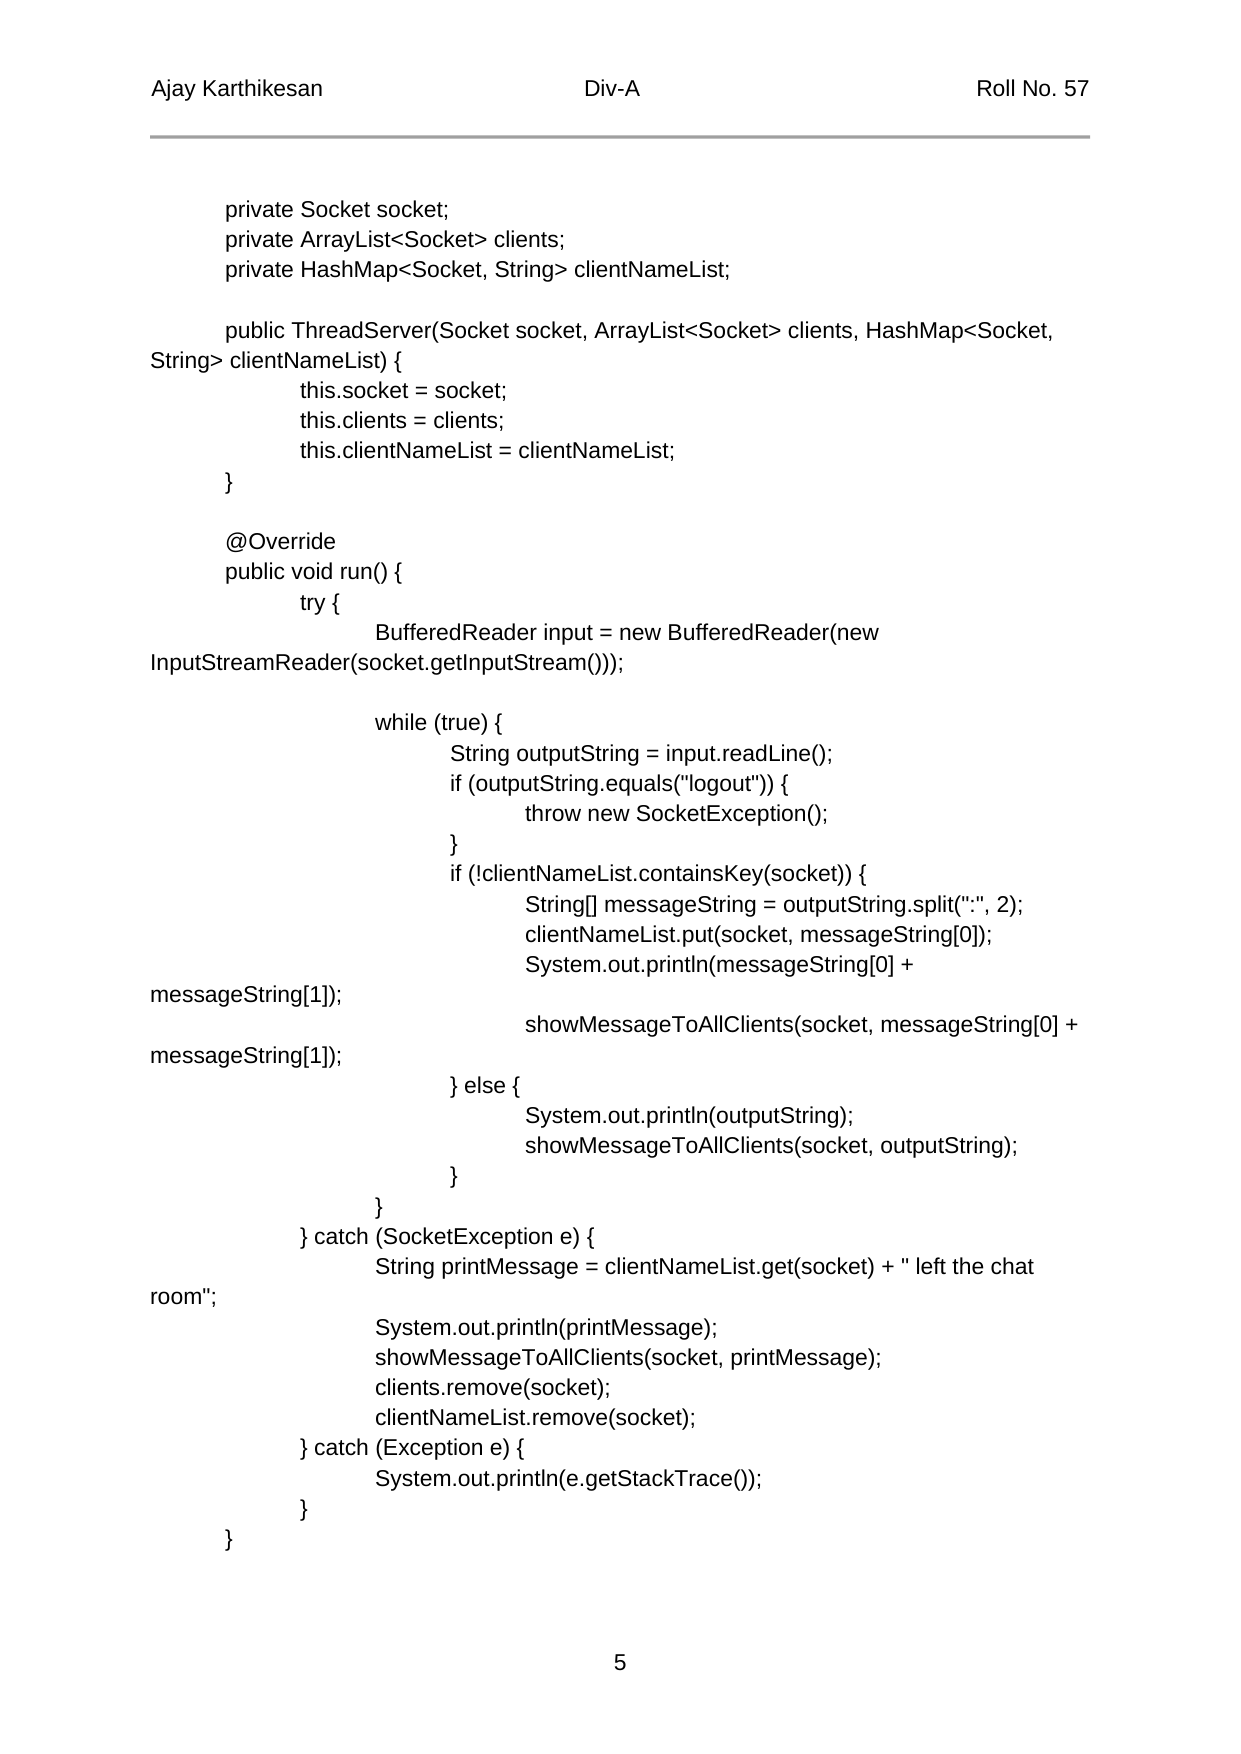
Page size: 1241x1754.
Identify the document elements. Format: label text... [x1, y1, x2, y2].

text public ThreadServer(Socket socket, ArrayList<Socket> clients, HashMap<Socket, String> clientNameList) { [150, 317, 1090, 373]
text } [150, 468, 1090, 494]
text } [150, 1193, 1090, 1219]
text } catch (SocketException e) { [150, 1223, 1090, 1249]
text clientNameList.remove(socket); [150, 1404, 1090, 1431]
text if (!clientNameList.containsKey(socket)) { [150, 860, 1090, 887]
text } [150, 1495, 1090, 1521]
text this.clients = clients; [150, 407, 1090, 434]
text if (outputString.equals("logout")) { [150, 770, 1090, 796]
text System.out.println(printMessage); [150, 1313, 1090, 1340]
text clientNameList.put(socket, messageString[0]); [150, 921, 1090, 947]
text showMessageToAllClients(socket, printMessage); [150, 1344, 1090, 1370]
text BufferedReader input = new BufferedReader(new InputStreamReader(socket.getInputStream())); [150, 619, 1090, 675]
text this.clientNameList = clientNameList; [150, 437, 1090, 464]
text showMessageToAllClients(socket, outputString); [150, 1132, 1090, 1159]
text String outputString = input.readLine(); [150, 739, 1090, 766]
text } [150, 1525, 1090, 1551]
text } else { [150, 1072, 1090, 1098]
text System.out.println(messageString[0] + messageString[1]); [150, 951, 1090, 1008]
text private Socket socket; [150, 196, 1090, 222]
text } [150, 1162, 1090, 1189]
text this.socket = socket; [150, 377, 1090, 403]
text private ArrayList<Socket> clients; [150, 226, 1090, 252]
text System.out.println(e.getStackTrace()); [150, 1464, 1090, 1491]
text while (true) { [150, 709, 1090, 736]
text throw new SocketException(); [150, 800, 1090, 826]
text showMessageToAllClients(socket, messageString[0] + messageString[1]); [150, 1011, 1090, 1068]
text String printMessage = clientNameList.get(socket) + " left the chat room"; [150, 1253, 1090, 1310]
text clients.remove(socket); [150, 1374, 1090, 1400]
text public void run() { [150, 558, 1090, 585]
text String[] messageString = outputString.split(":", 2); [150, 891, 1090, 917]
text try { [150, 588, 1090, 615]
text @Override [150, 528, 1090, 554]
text private HashMap<Socket, String> clientNameList; [150, 256, 1090, 283]
text System.out.println(outputString); [150, 1102, 1090, 1128]
text } [150, 830, 1090, 857]
text } catch (Exception e) { [150, 1434, 1090, 1461]
